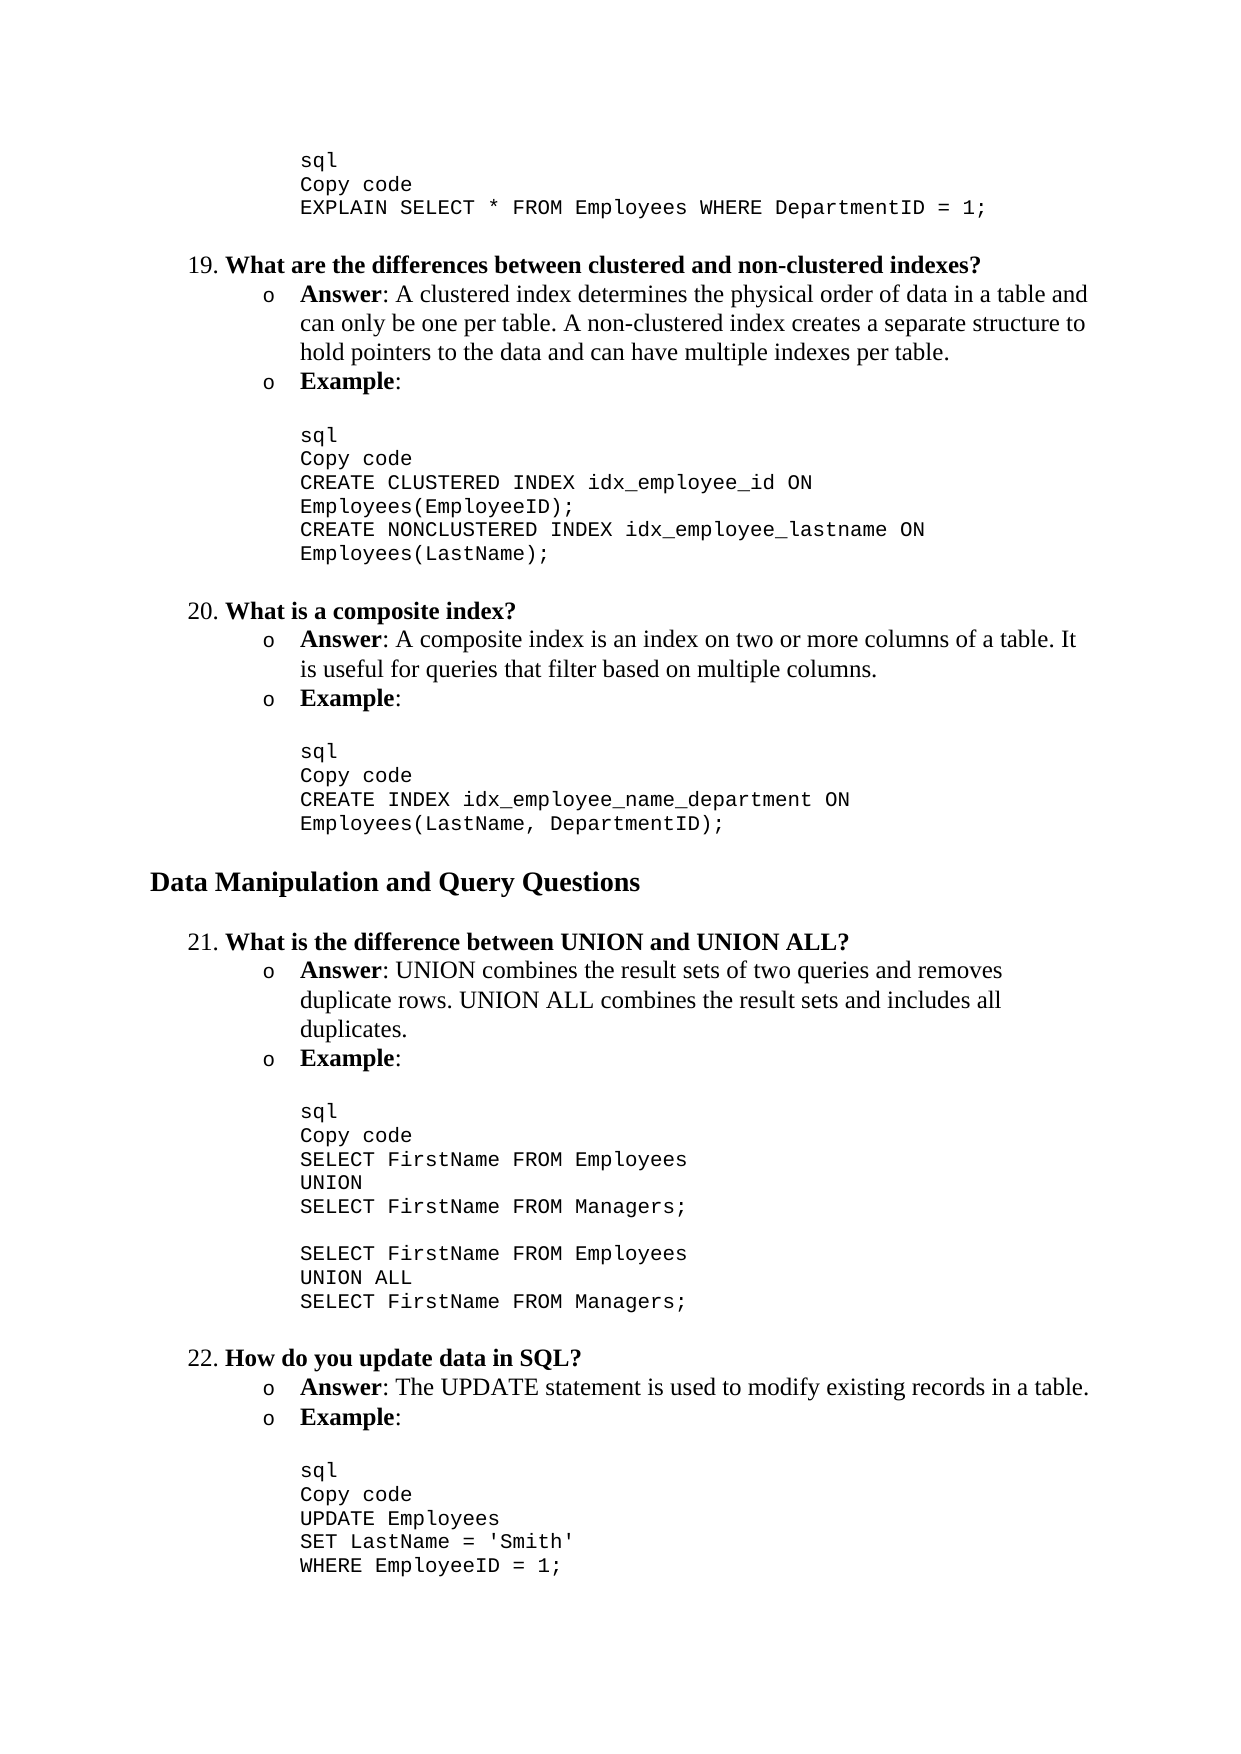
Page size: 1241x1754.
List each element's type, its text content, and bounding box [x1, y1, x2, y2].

list Example: [262, 1043, 1090, 1072]
text CREATE INDEX idx_employee_name_department ON Employees(LastName, DepartmentID); [300, 789, 1090, 836]
text UNION ALL [300, 1267, 1090, 1291]
text EXPLAIN SELECT * FROM Employees WHERE DepartmentID = 1; [300, 197, 1090, 221]
text sql [300, 1461, 1090, 1484]
text sql [300, 742, 1090, 765]
text Copy code [300, 1125, 1090, 1149]
list Example: [262, 1402, 1090, 1431]
list How do you update data in SQL? [187, 1343, 1090, 1372]
list Example: [262, 683, 1090, 712]
list Example: [262, 366, 1090, 396]
text SELECT FirstName FROM Managers; [300, 1196, 1090, 1220]
text CREATE NONCLUSTERED INDEX idx_employee_lastname ON Employees(LastName); [300, 519, 1090, 567]
text SELECT FirstName FROM Employees [300, 1243, 1090, 1267]
text sql [300, 425, 1090, 448]
list What is the difference between UNION and UNION ALL? [187, 927, 1090, 956]
text sql [300, 150, 1090, 174]
text Copy code [300, 1484, 1090, 1508]
list Answer: The UPDATE statement is used to modify existing records in a table. [262, 1372, 1090, 1402]
text UPDATE Employees [300, 1508, 1090, 1531]
text UNION [300, 1172, 1090, 1196]
text SET LastName = 'Smith' [300, 1531, 1090, 1555]
text SELECT FirstName FROM Employees [300, 1149, 1090, 1172]
list What are the differences between clustered and non-clustered indexes? [187, 250, 1090, 279]
text Data Manipulation and Query Questions [150, 865, 1090, 898]
text Copy code [300, 765, 1090, 789]
list What is a composite index? [187, 596, 1090, 624]
list Answer: UNION combines the result sets of two queries and removes duplicate rows. UNION ALL combines the result sets and includes all duplicates. [262, 956, 1090, 1043]
text CREATE CLUSTERED INDEX idx_employee_id ON Employees(EmployeeID); [300, 472, 1090, 519]
text sql [300, 1101, 1090, 1125]
text WHERE EmployeeID = 1; [300, 1555, 1090, 1579]
text SELECT FirstName FROM Managers; [300, 1291, 1090, 1314]
text Copy code [300, 448, 1090, 472]
list Answer: A composite index is an index on two or more columns of a table. It is useful for queries that filter based on multiple columns. [262, 624, 1090, 683]
text Copy code [300, 174, 1090, 197]
list Answer: A clustered index determines the physical order of data in a table and can only be one per table. A non-clustered index creates a separate structure to hold pointers to the data and can have multiple indexes per table. [262, 279, 1090, 366]
